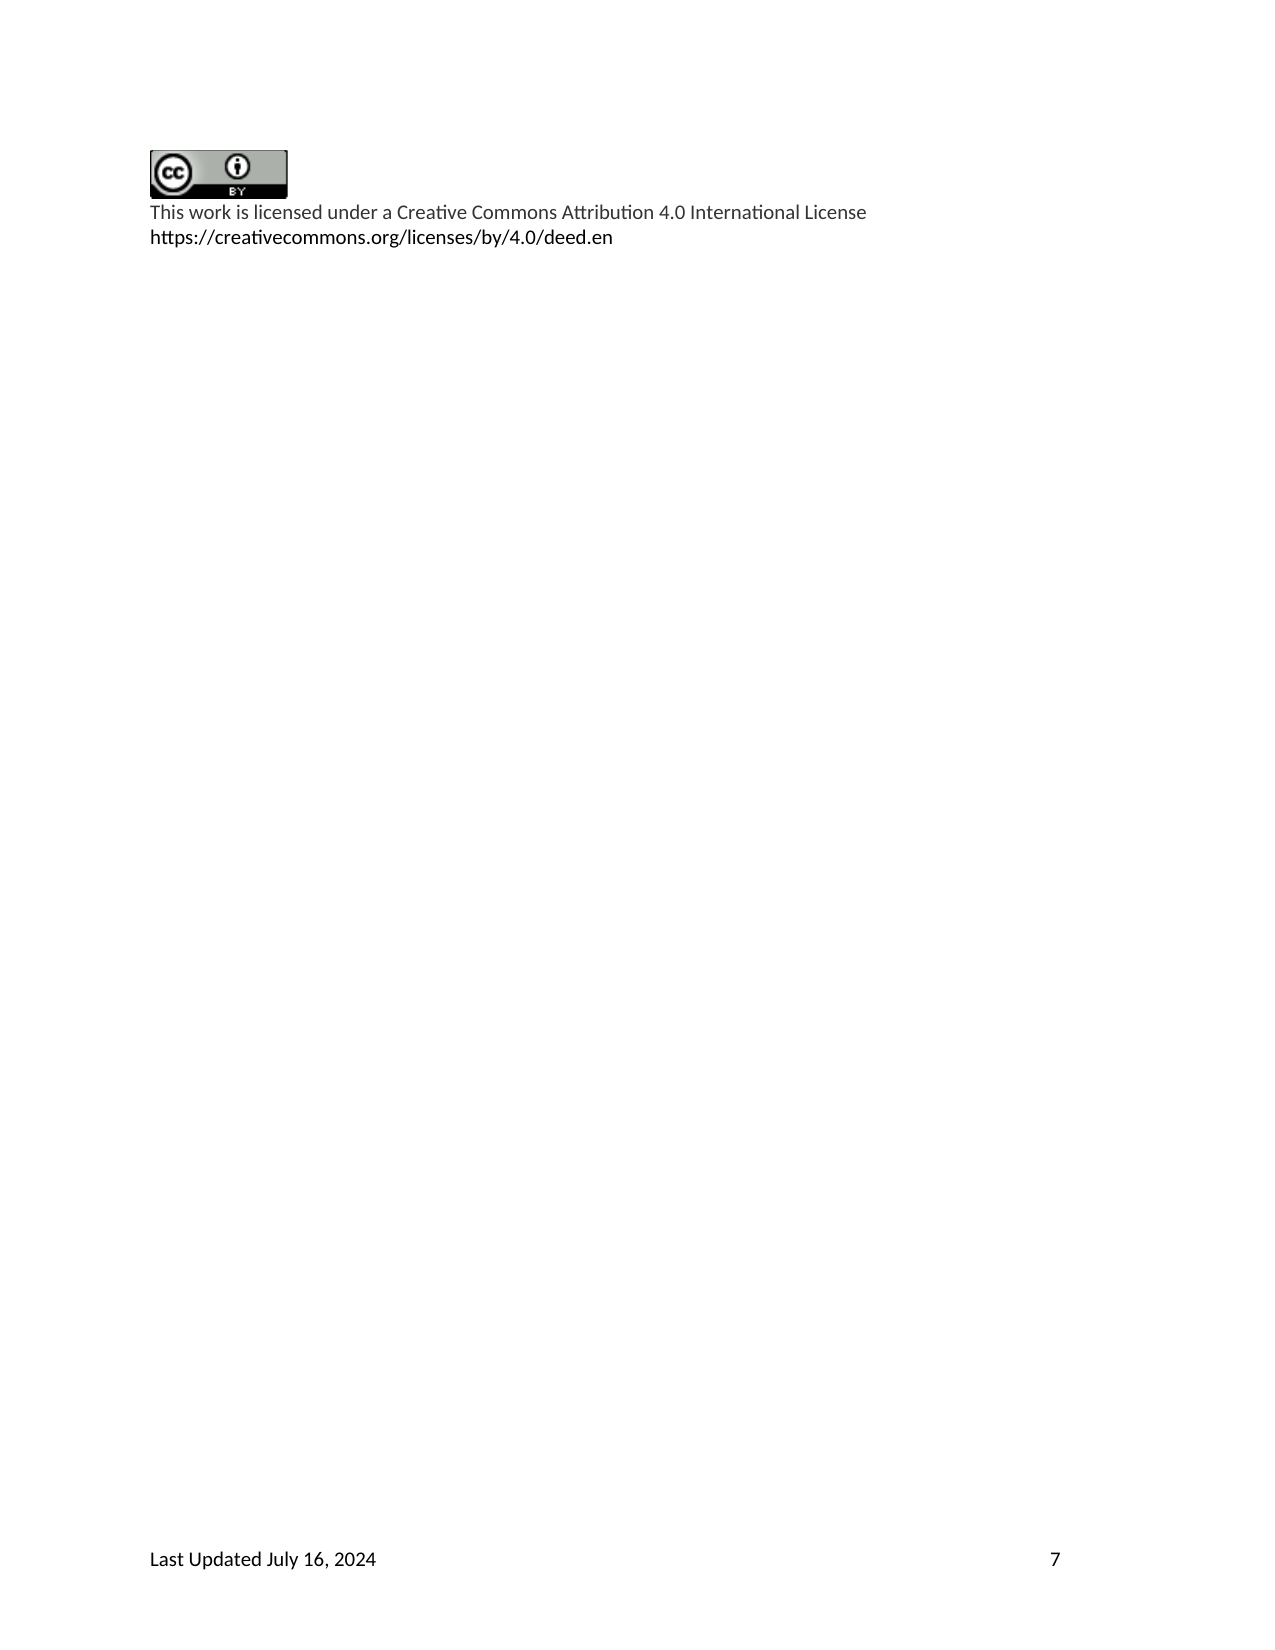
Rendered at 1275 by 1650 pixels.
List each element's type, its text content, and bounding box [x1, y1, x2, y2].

picture [150, 150, 288, 199]
text This work is licensed under a Creative Commons Attribution 4.0 International License https://creativecommons.org/licenses/by/4.0/deed.en [150, 150, 1125, 250]
